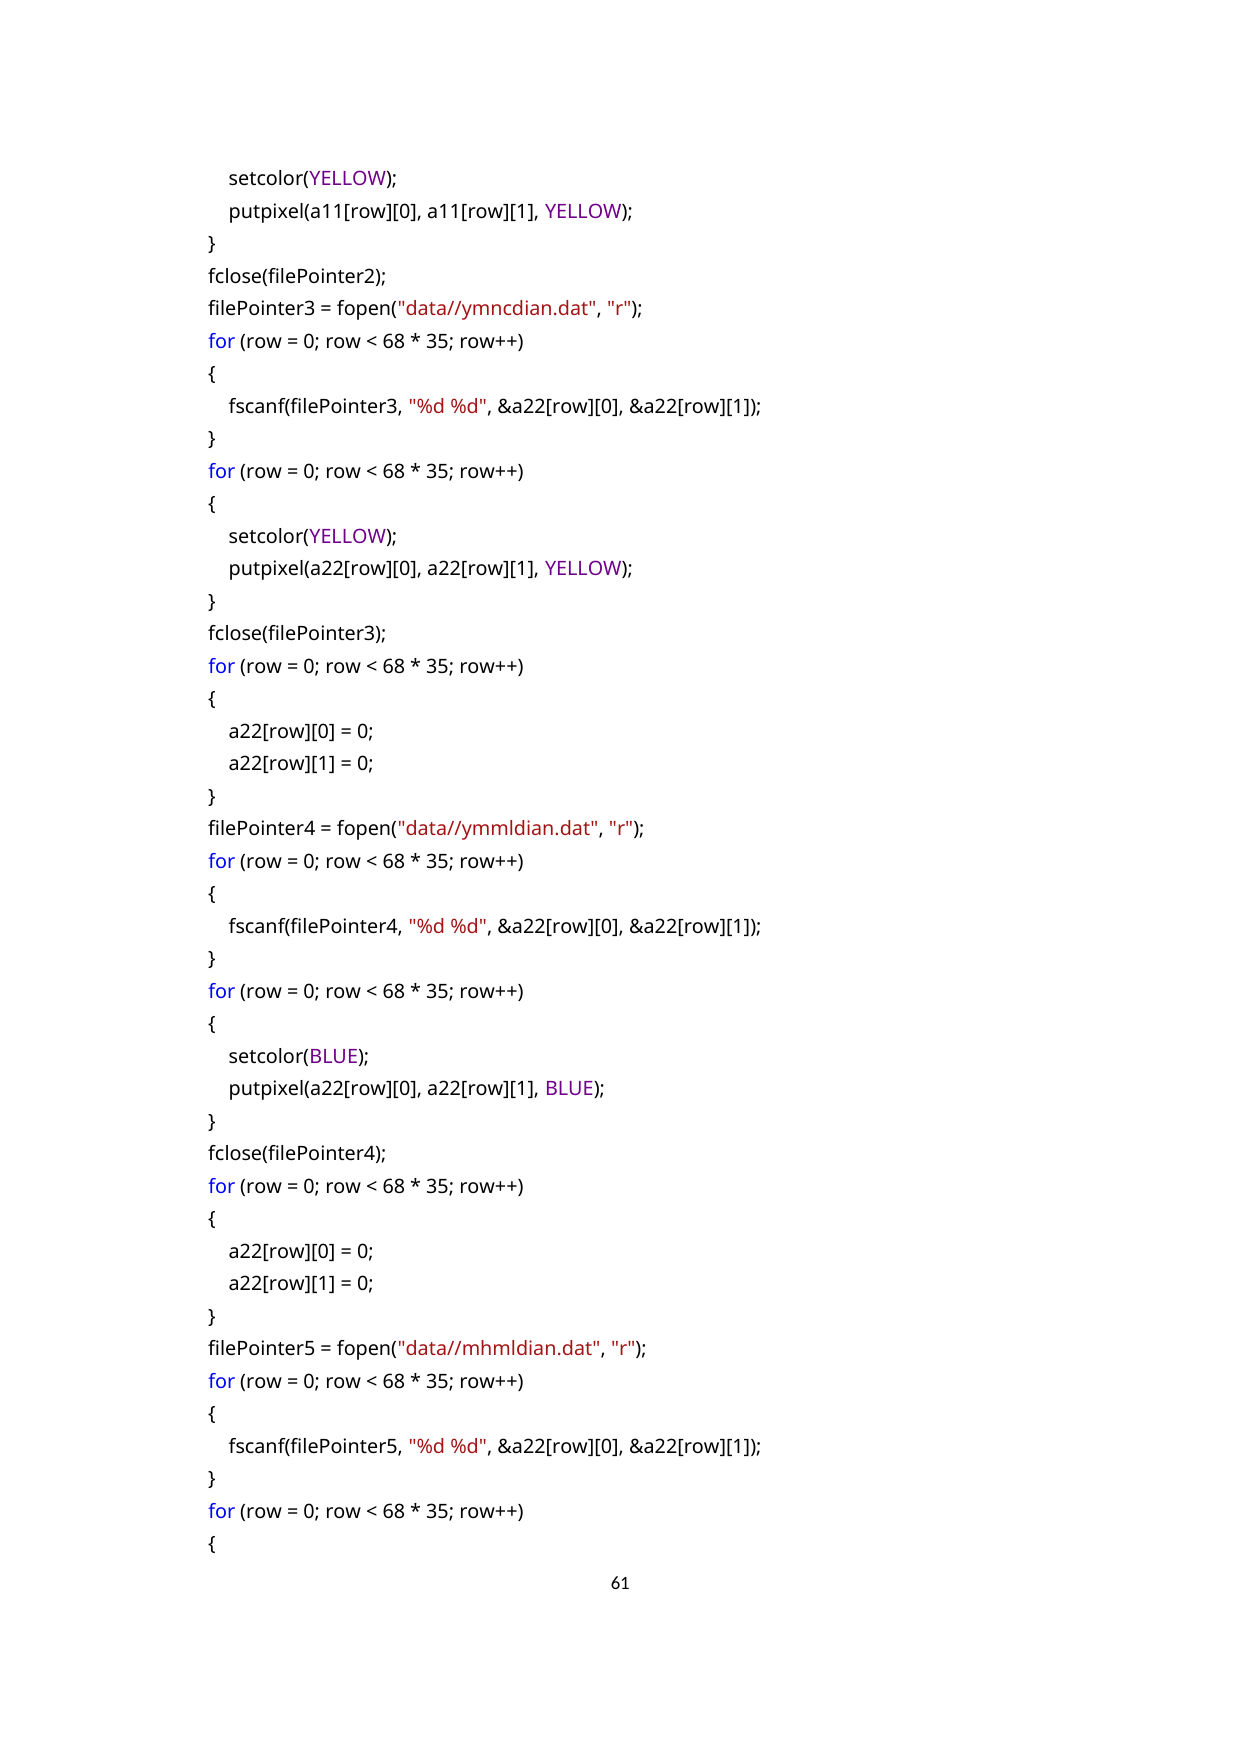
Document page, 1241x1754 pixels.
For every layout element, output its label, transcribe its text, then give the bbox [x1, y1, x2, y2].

text for (row = 0; row < 68 * 35; row++) [187, 1169, 1053, 1202]
text filePointer3 = fopen("data//ymncdian.dat", "r"); [187, 292, 1053, 324]
text { [187, 487, 1053, 519]
text { [187, 1202, 1053, 1234]
text } [187, 227, 1053, 259]
text } [187, 779, 1053, 812]
text } [187, 584, 1053, 617]
text { [187, 357, 1053, 389]
text filePointer5 = fopen("data//mhmldian.dat", "r"); [187, 1332, 1053, 1364]
text for (row = 0; row < 68 * 35; row++) [187, 1494, 1053, 1527]
text fclose(filePointer3); [187, 617, 1053, 649]
text fscanf(filePointer5, "%d %d", &a22[row][0], &a22[row][1]); [187, 1429, 1053, 1462]
text for (row = 0; row < 68 * 35; row++) [187, 324, 1053, 357]
text } [187, 1462, 1053, 1494]
text a22[row][0] = 0; [187, 714, 1053, 747]
text a22[row][1] = 0; [187, 747, 1053, 779]
text for (row = 0; row < 68 * 35; row++) [187, 1364, 1053, 1397]
text fscanf(filePointer3, "%d %d", &a22[row][0], &a22[row][1]); [187, 389, 1053, 422]
text { [187, 682, 1053, 714]
text } [187, 422, 1053, 454]
text { [187, 877, 1053, 909]
text for (row = 0; row < 68 * 35; row++) [187, 454, 1053, 487]
text fscanf(filePointer4, "%d %d", &a22[row][0], &a22[row][1]); [187, 909, 1053, 942]
text for (row = 0; row < 68 * 35; row++) [187, 844, 1053, 877]
text setcolor(YELLOW); [187, 519, 1053, 552]
text for (row = 0; row < 68 * 35; row++) [187, 974, 1053, 1007]
text { [187, 1007, 1053, 1039]
text { [187, 1527, 1053, 1559]
text { [187, 1397, 1053, 1429]
text a22[row][1] = 0; [187, 1267, 1053, 1299]
text fclose(filePointer4); [187, 1137, 1053, 1169]
text putpixel(a22[row][0], a22[row][1], BLUE); [187, 1072, 1053, 1104]
text setcolor(BLUE); [187, 1039, 1053, 1072]
text filePointer4 = fopen("data//ymmldian.dat", "r"); [187, 812, 1053, 844]
text } [187, 1299, 1053, 1332]
text putpixel(a22[row][0], a22[row][1], YELLOW); [187, 552, 1053, 584]
text putpixel(a11[row][0], a11[row][1], YELLOW); [187, 194, 1053, 227]
text } [187, 942, 1053, 974]
text } [187, 1104, 1053, 1137]
text fclose(filePointer2); [187, 259, 1053, 292]
text setcolor(YELLOW); [187, 162, 1053, 194]
text a22[row][0] = 0; [187, 1234, 1053, 1267]
text for (row = 0; row < 68 * 35; row++) [187, 649, 1053, 682]
